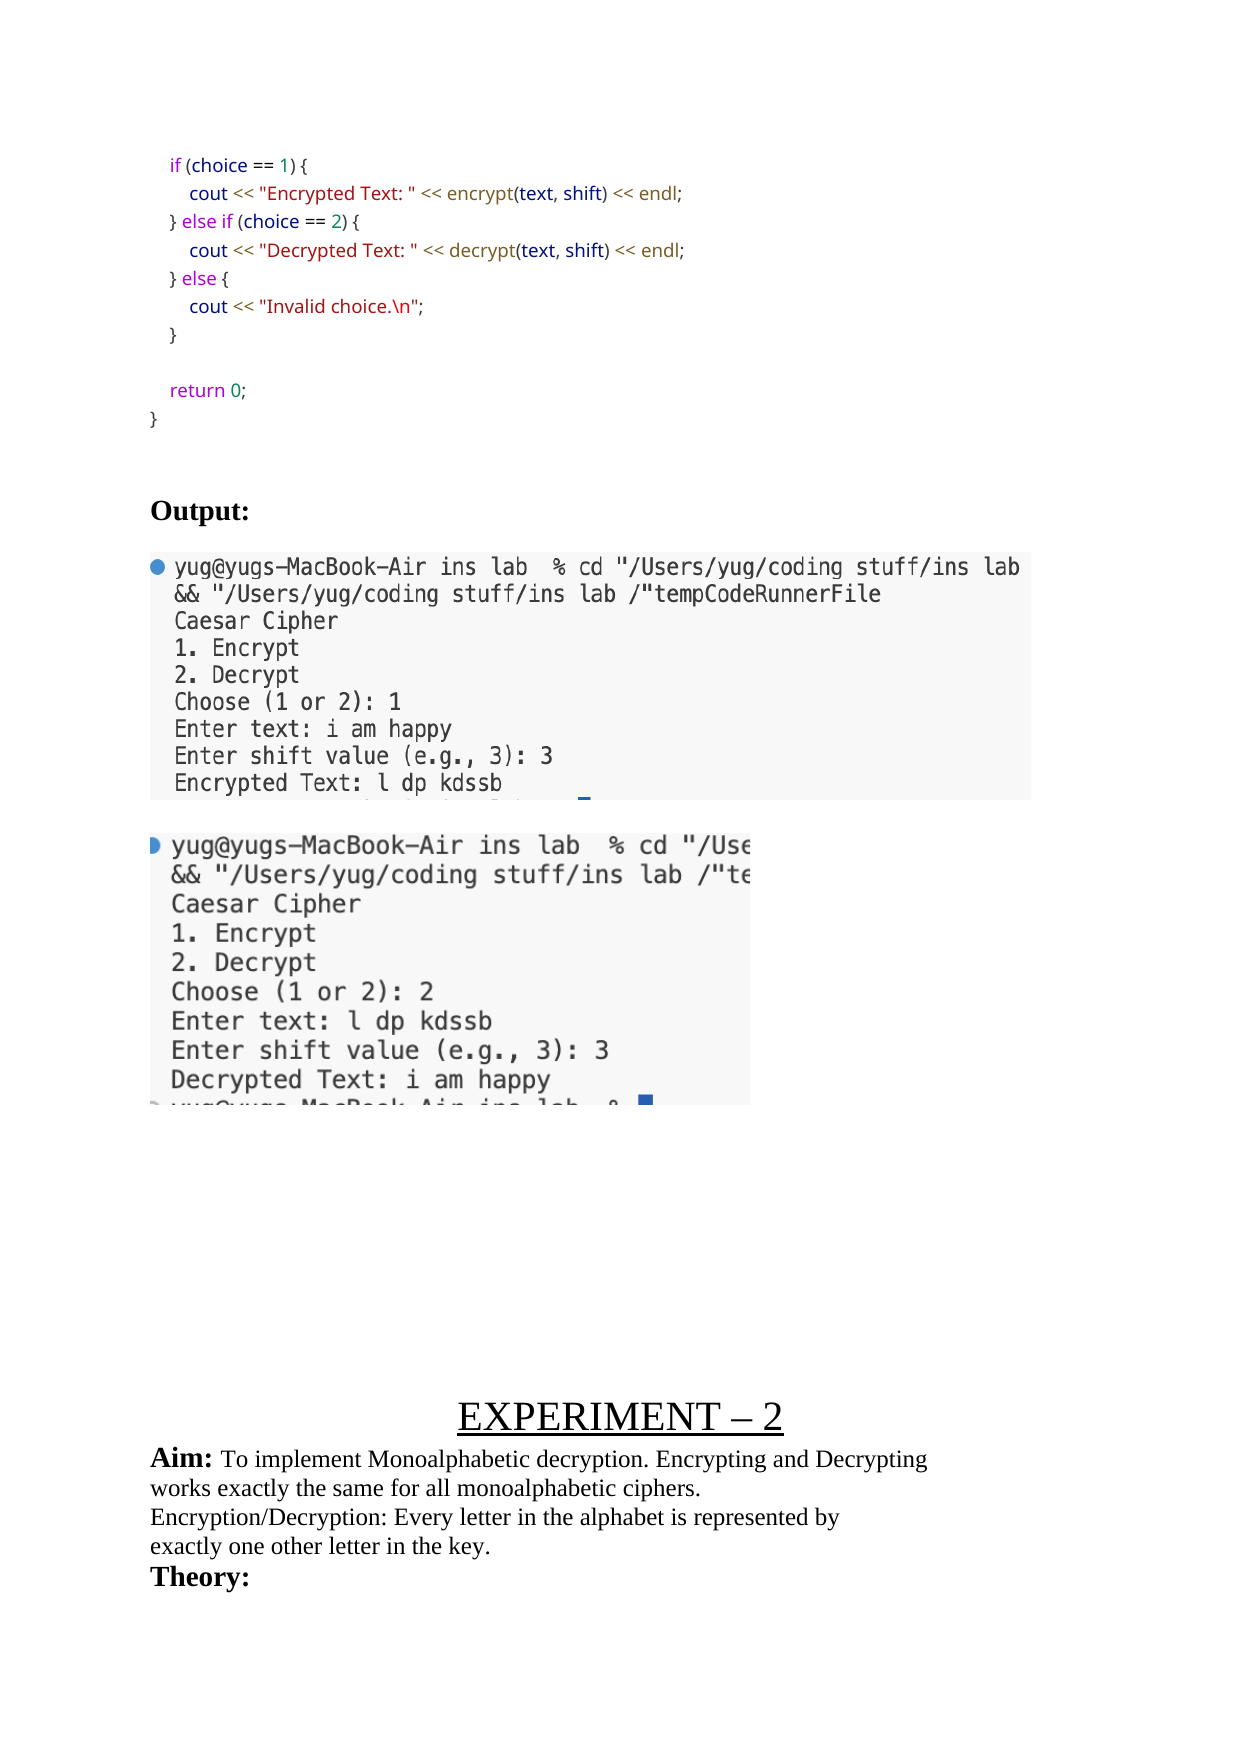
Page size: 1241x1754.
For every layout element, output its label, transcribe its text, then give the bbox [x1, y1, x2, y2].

text cout << "Invalid choice.\n"; [150, 291, 1090, 319]
text if (choice == 1) { [150, 150, 1090, 178]
picture [150, 833, 750, 1105]
text EXPERIMENT – 2 [150, 1392, 1090, 1440]
text } [150, 403, 1090, 431]
text } [150, 319, 1090, 347]
text return 0; [150, 375, 1090, 403]
text cout << "Encrypted Text: " << encrypt(text, shift) << endl; [150, 178, 1090, 206]
picture [150, 552, 1032, 800]
text } else { [150, 262, 1090, 291]
text exactly one other letter in the key. [150, 1531, 1090, 1559]
text } else if (choice == 2) { [150, 206, 1090, 234]
text Output: [150, 493, 1090, 526]
text Aim: To implement Monoalphabetic decryption. Encrypting and Decrypting [150, 1440, 1090, 1473]
text Theory: [150, 1559, 1090, 1593]
text Encryption/Decryption: Every letter in the alphabet is represented by [150, 1502, 1090, 1531]
text works exactly the same for all monoalphabetic ciphers. [150, 1473, 1090, 1502]
text cout << "Decrypted Text: " << decrypt(text, shift) << endl; [150, 234, 1090, 262]
